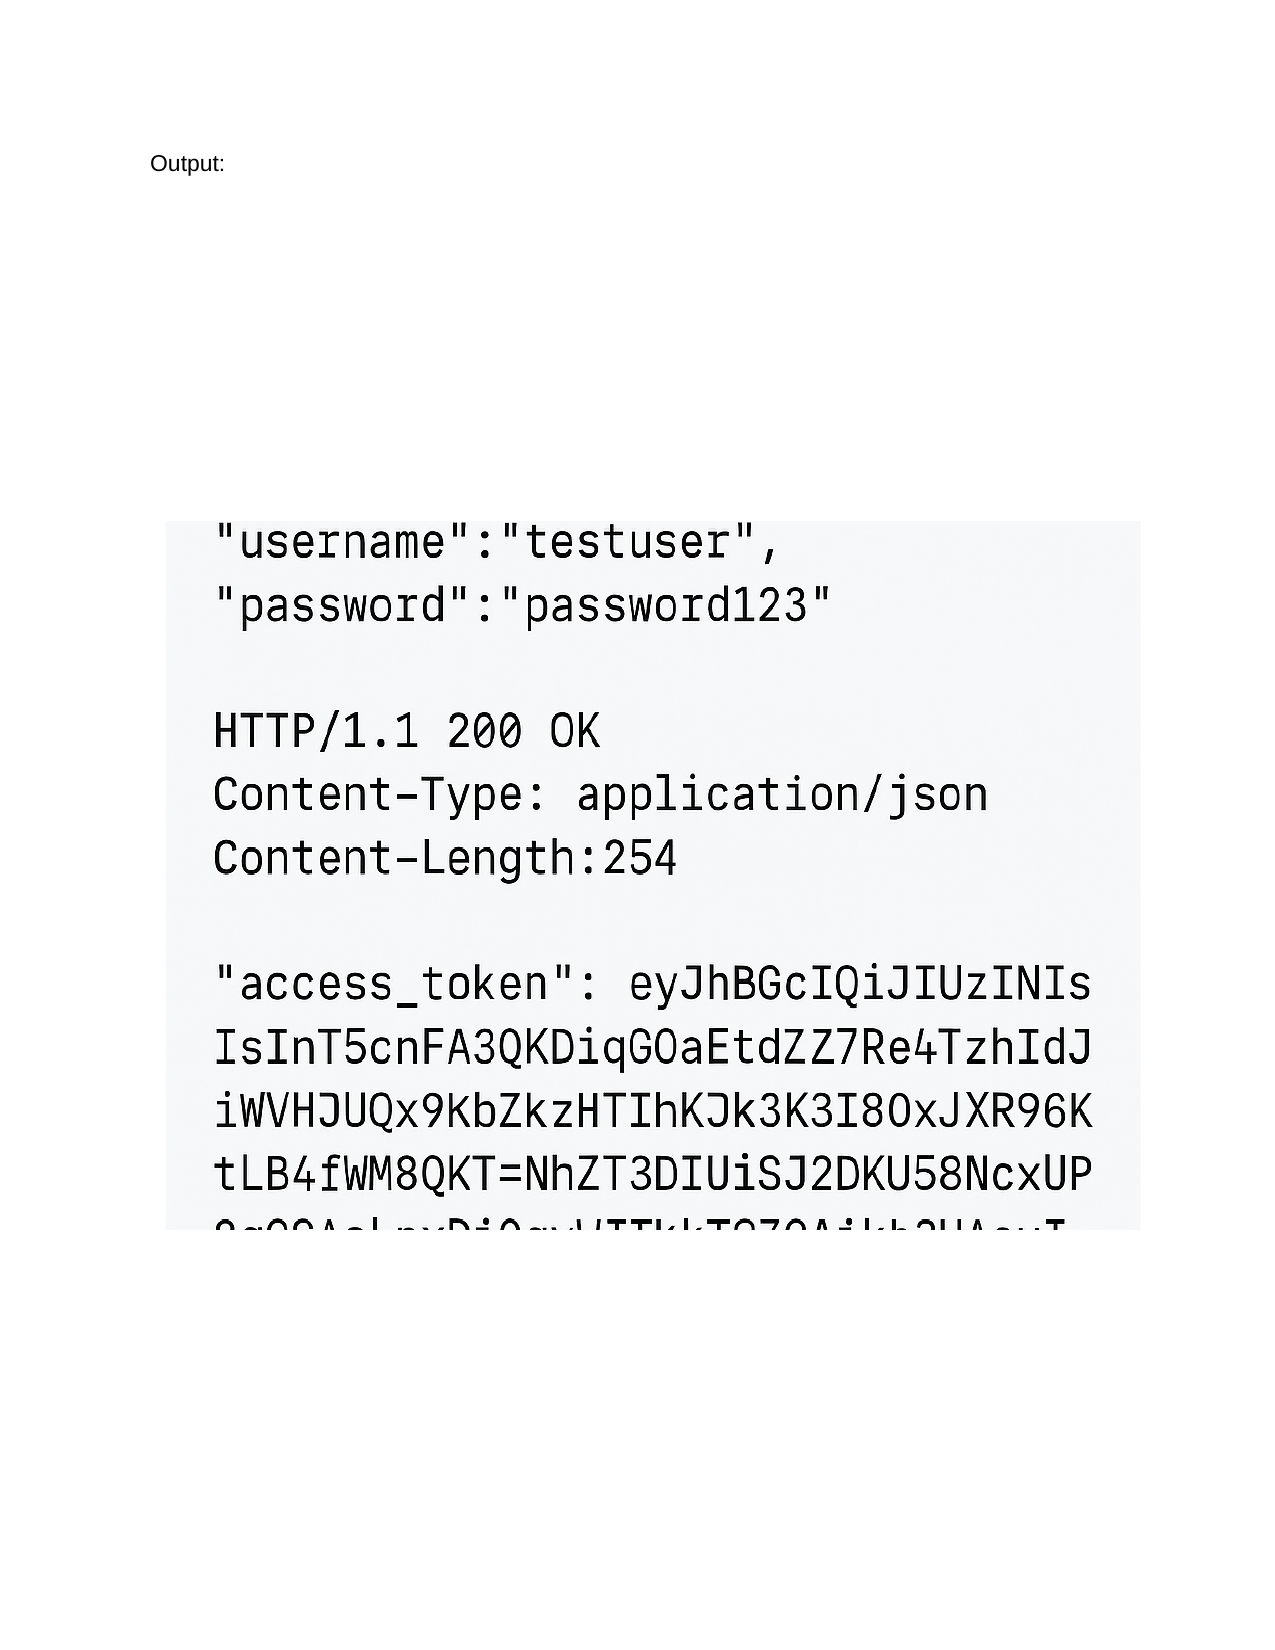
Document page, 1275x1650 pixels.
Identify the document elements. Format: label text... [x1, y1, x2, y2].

picture [165, 521, 1141, 1230]
text Output: [150, 150, 1125, 176]
